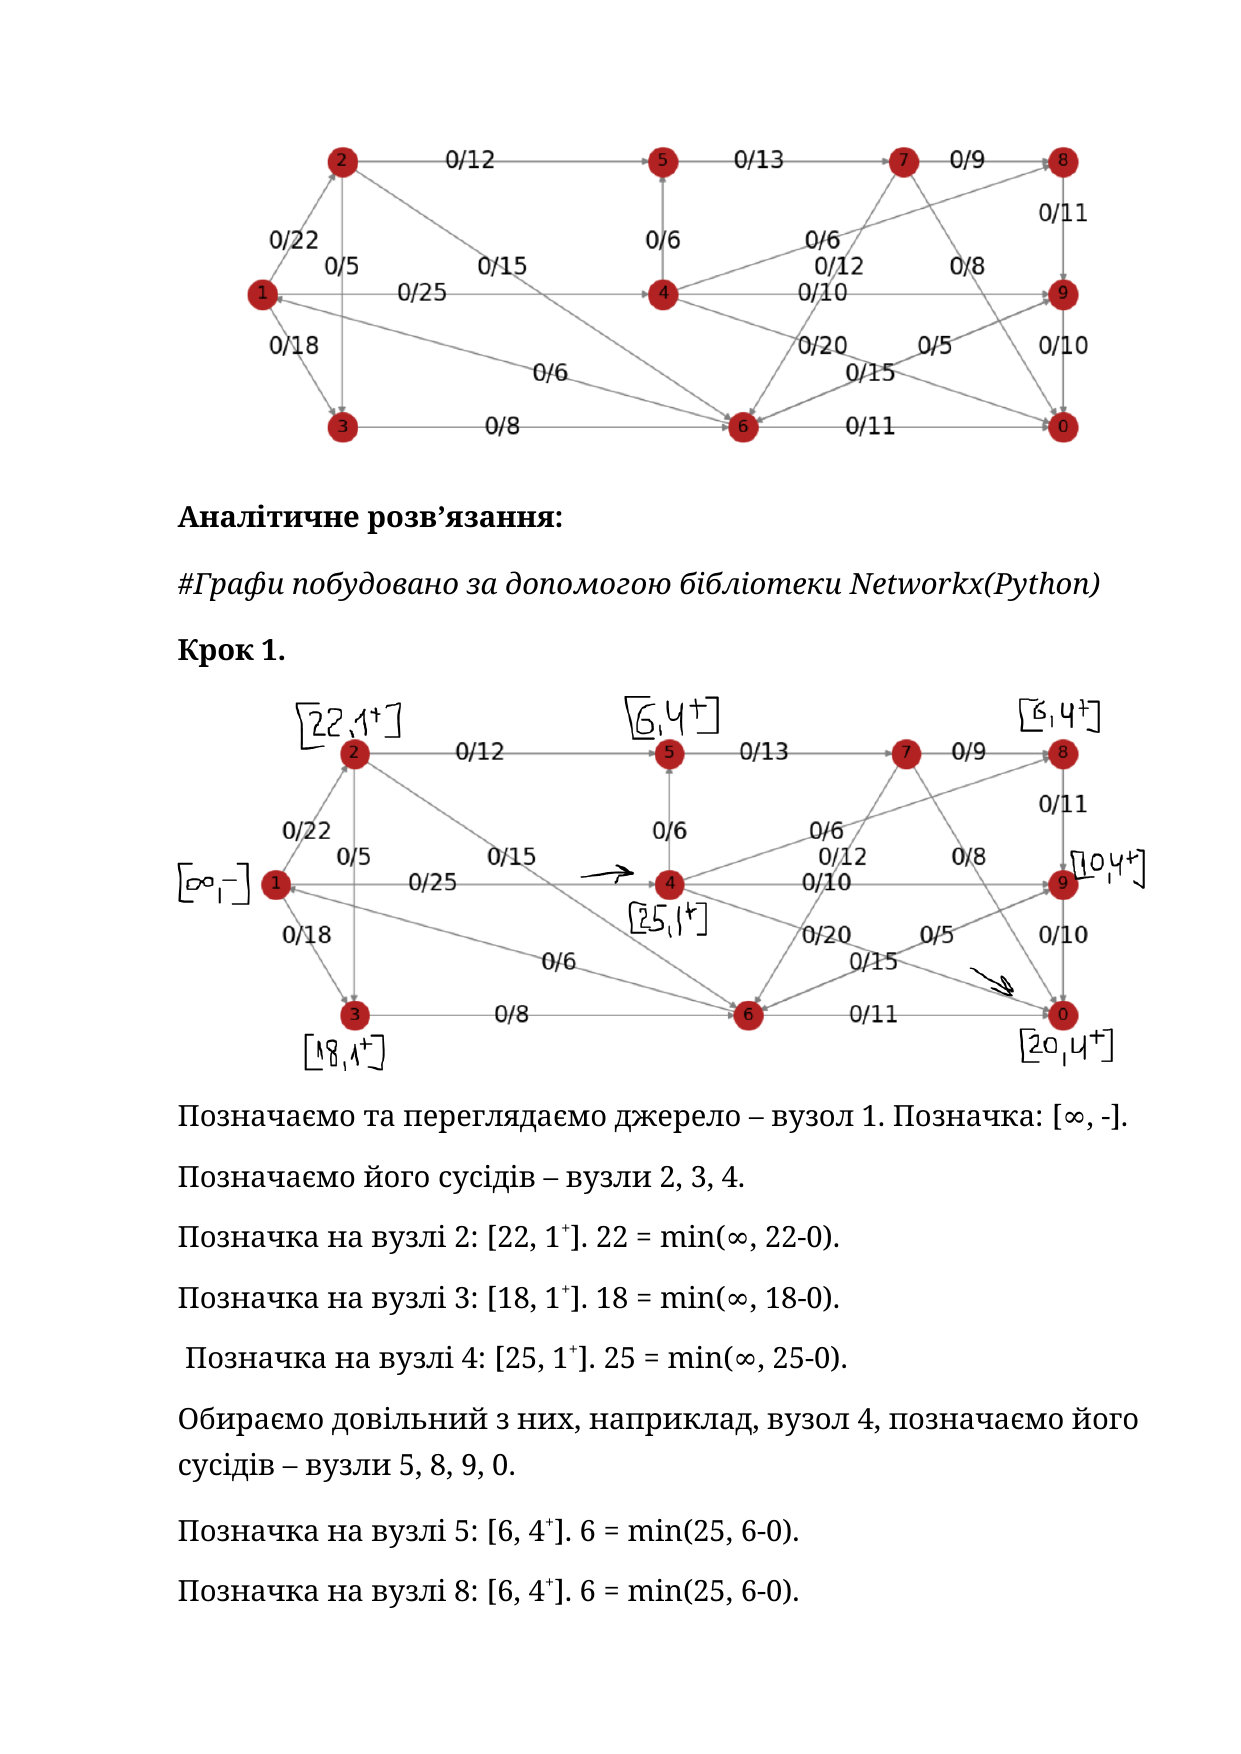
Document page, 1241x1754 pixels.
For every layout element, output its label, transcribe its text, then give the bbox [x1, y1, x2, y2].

text Аналітичне розв’язання: [177, 497, 1152, 536]
picture [177, 118, 1152, 472]
text Позначка на вузлі 8: [6, 4+]. 6 = min(25, 6-0). [177, 1571, 1152, 1610]
text Крок 1. [177, 629, 1152, 669]
text Позначка на вузлі 5: [6, 4+]. 6 = min(25, 6-0). [177, 1510, 1152, 1550]
text #Графи побудовано за допомогою бібліотеки Networkx(Python) [177, 563, 1152, 603]
text Обираємо довільний з них, наприклад, вузол 4, позначаємо його сусідів – вузли 5, 8, 9, 0. [177, 1398, 1152, 1483]
text Позначаємо його сусідів – вузли 2, 3, 4. [177, 1156, 1152, 1196]
text Позначка на вузлі 2: [22, 1+]. 22 = min(∞, 22-0). [177, 1217, 1152, 1256]
text Позначка на вузлі 3: [18, 1+]. 18 = min(∞, 18-0). [177, 1277, 1152, 1317]
text Позначаємо та переглядаємо джерело – вузол 1. Позначка: [∞, -]. [177, 1096, 1152, 1135]
text Позначка на вузлі 4: [25, 1+]. 25 = min(∞, 25-0). [177, 1338, 1152, 1377]
picture [177, 696, 1152, 1071]
